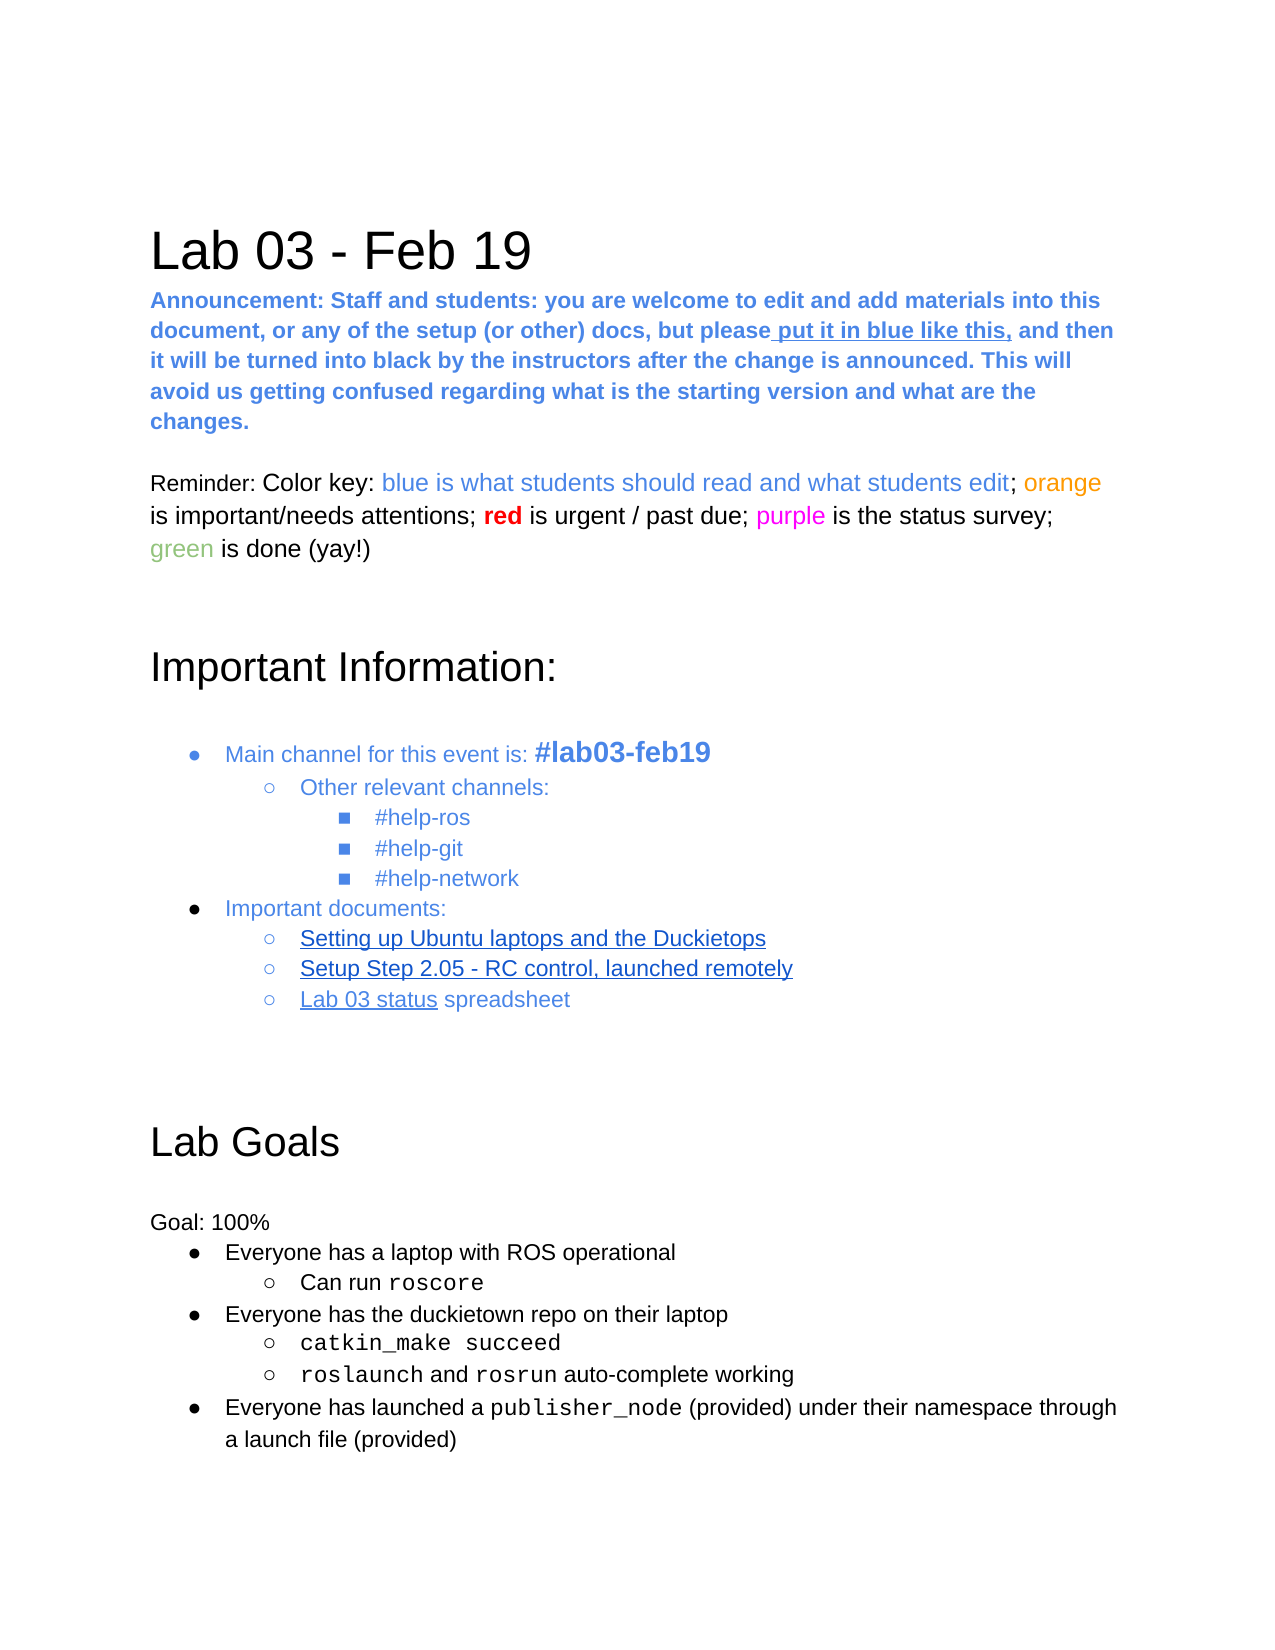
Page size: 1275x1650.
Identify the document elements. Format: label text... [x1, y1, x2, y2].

list #help-git [337, 834, 1125, 861]
list Main channel for this event is: #lab03-feb19 [187, 736, 1125, 769]
list Other relevant channels: [262, 774, 1125, 800]
title Lab 03 - Feb 19 [150, 218, 1125, 281]
text Reminder: Color key: blue is what students should read and what students edit; orange is important/needs attentions; red is urgent / past due; purple is the status survey; green is done (yay!) [150, 468, 1125, 563]
list Important documents: [187, 895, 1125, 921]
list #help-ros [337, 804, 1125, 831]
list roslaunch and rosrun auto-complete working [262, 1361, 1125, 1390]
subtitle Important Information: [150, 642, 1125, 690]
list Setting up Ubuntu laptops and the Duckietops [262, 925, 1125, 951]
list Setup Step 2.05 - RC control, launched remotely [262, 955, 1125, 982]
list Everyone has a laptop with ROS operational [187, 1239, 1125, 1265]
list #help-network [337, 865, 1125, 891]
list Can run roscore [262, 1269, 1125, 1297]
text Announcement: Staff and students: you are welcome to edit and add materials into this document, or any of the setup (or other) docs, but please put it in blue like this, and then it will be turned into black by the instructors after the change is announced. This will avoid us getting confused regarding what is the starting version and what are the changes. [150, 287, 1125, 434]
list Everyone has launched a publisher_node (provided) under their namespace through a launch file (provided) [187, 1394, 1125, 1452]
list Lab 03 status spreadsheet [262, 986, 1125, 1012]
subtitle Lab Goals [150, 1118, 1125, 1166]
list catkin_make succeed [262, 1332, 1125, 1357]
list Everyone has the duckietown repo on their laptop [187, 1301, 1125, 1328]
text Goal: 100% [150, 1208, 1125, 1235]
